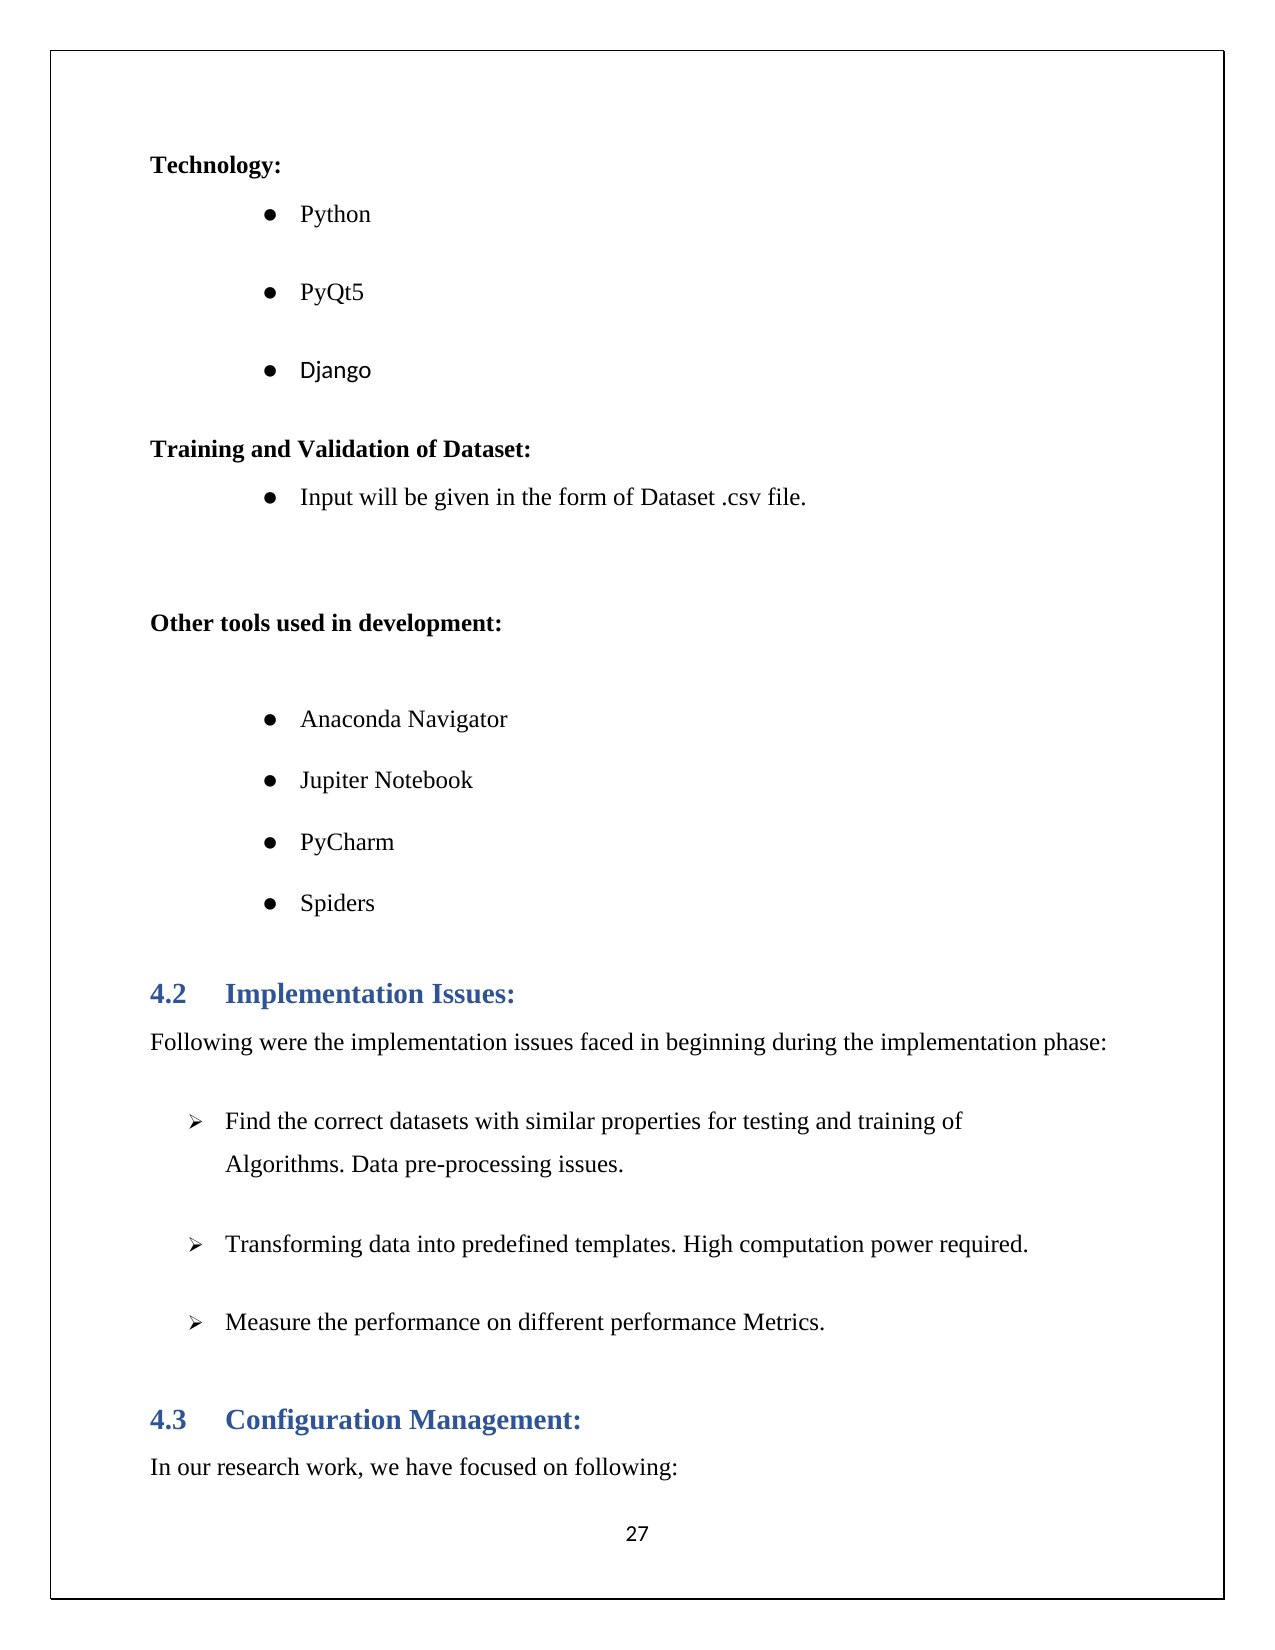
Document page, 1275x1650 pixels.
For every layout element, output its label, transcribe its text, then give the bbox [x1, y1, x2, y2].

list Django [262, 354, 1124, 385]
text Other tools used in development: [150, 608, 1124, 637]
text In our research work, we have focused on following: [150, 1452, 1124, 1481]
subtitle 4.3 Configuration Management: [150, 1402, 1124, 1435]
list Find the correct datasets with similar properties for testing and training of Algorithms. Data pre-processing issues. [187, 1106, 1088, 1178]
subtitle 4.2 Implementation Issues: [150, 976, 1124, 1010]
list Python [262, 198, 1124, 228]
list Spiders [262, 887, 1124, 918]
list Jupiter Notebook [262, 764, 1124, 794]
text Technology: [150, 150, 1124, 179]
list Transforming data into predefined templates. High computation power required. [187, 1229, 1109, 1258]
text Training and Validation of Dataset: [150, 434, 1124, 462]
list Anaconda Navigator [262, 703, 1124, 733]
text Following were the implementation issues faced in beginning during the implementation phase: [150, 1027, 1124, 1055]
list Input will be given in the form of Dataset .csv file. [262, 481, 1124, 512]
list PyCharm [262, 826, 1124, 856]
list Measure the performance on different performance Metrics. [187, 1307, 1124, 1336]
list PyQt5 [262, 276, 1124, 307]
